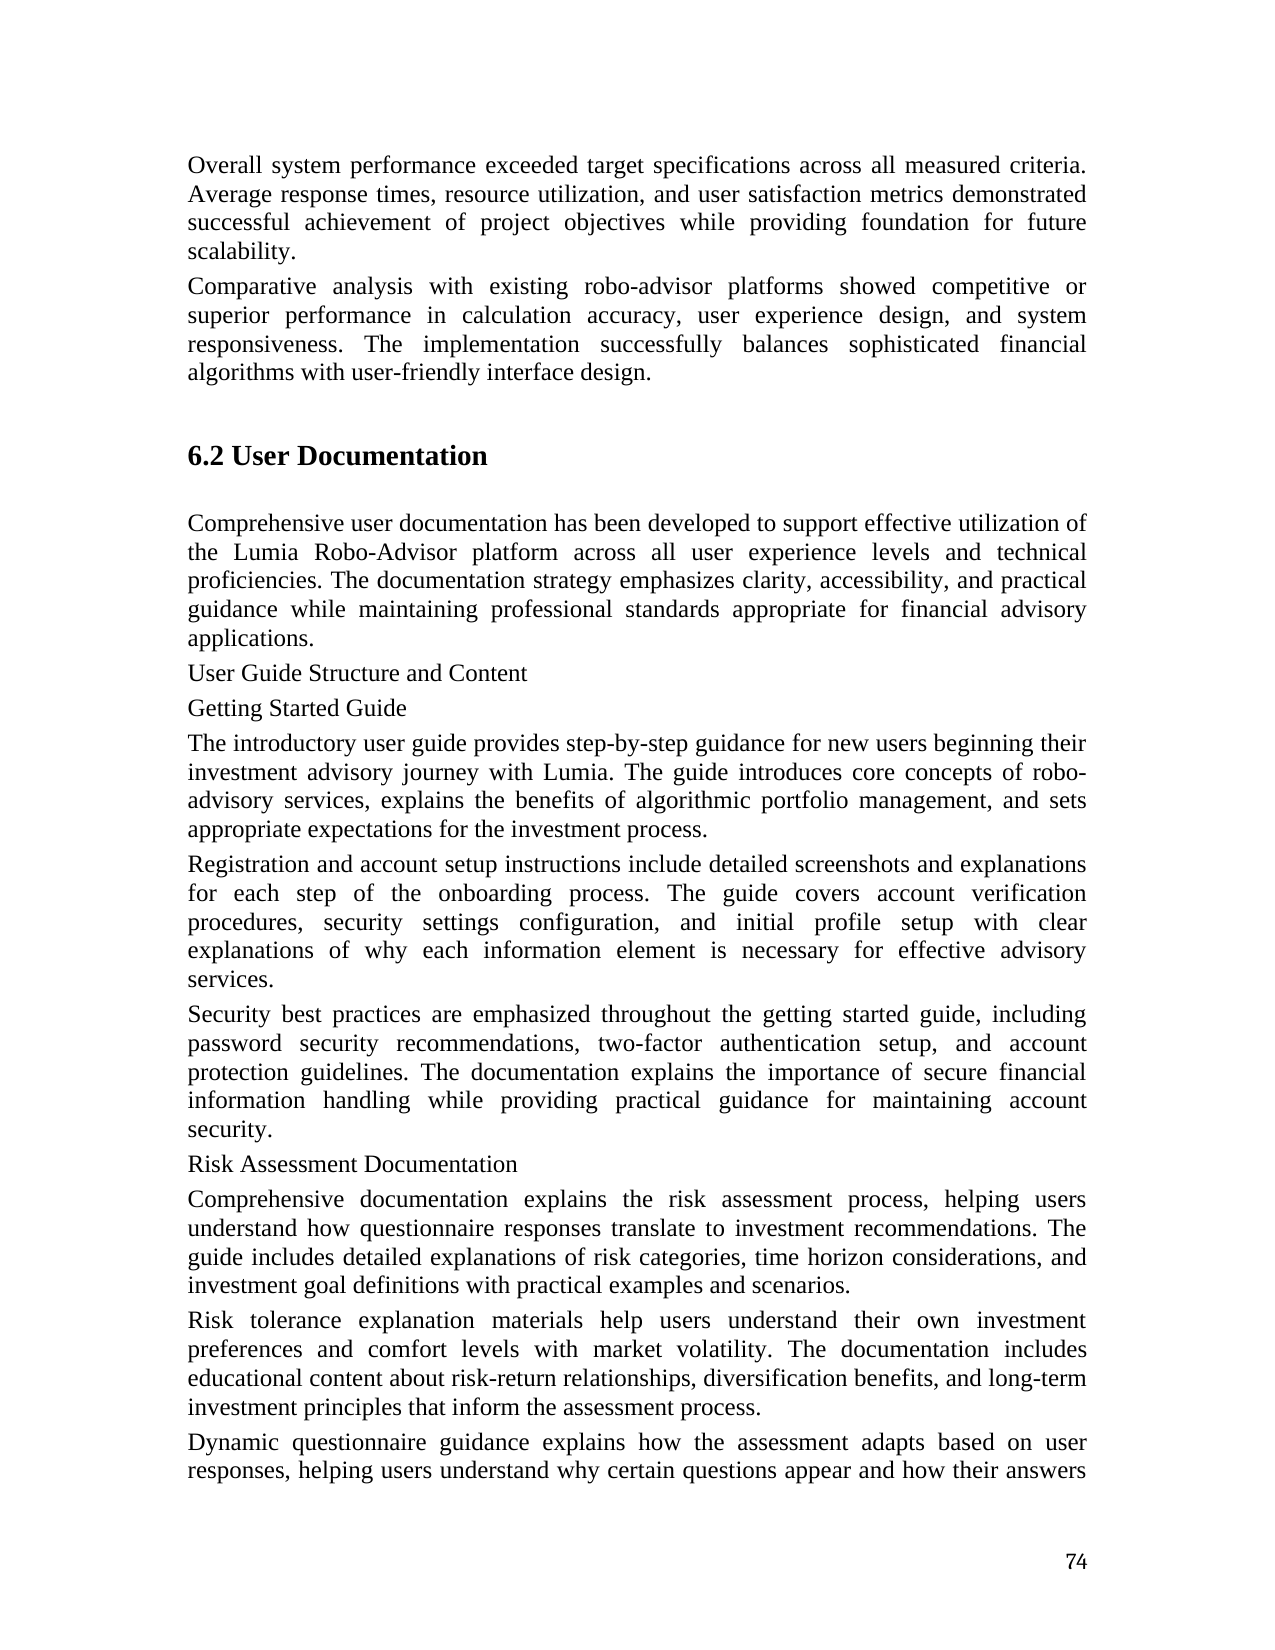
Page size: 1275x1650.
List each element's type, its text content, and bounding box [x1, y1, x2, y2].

text Overall system performance exceeded target specifications across all measured criteria. Average response times, resource utilization, and user satisfaction metrics demonstrated successful achievement of project objectives while providing foundation for future scalability. [187, 150, 1087, 265]
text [187, 1427, 1087, 1484]
text Risk tolerance explanation materials help users understand their own investment preferences and comfort levels with market volatility. The documentation includes educational content about risk-return relationships, diversification benefits, and long-term investment principles that inform the assessment process. [187, 1306, 1087, 1421]
text Security best practices are emphasized throughout the getting started guide, including password security recommendations, two-factor authentication setup, and account protection guidelines. The documentation explains the importance of secure financial information handling while providing practical guidance for maintaining account security. [187, 999, 1087, 1143]
text Risk Assessment Documentation [187, 1149, 1087, 1178]
text Registration and account setup instructions include detailed screenshots and explanations for each step of the onboarding process. The guide covers account verification procedures, security settings configuration, and initial profile setup with clear explanations of why each information element is necessary for effective advisory services. [187, 849, 1087, 993]
text User Guide Structure and Content [187, 658, 1087, 687]
subtitle 6.2 User Documentation [187, 438, 1087, 472]
text The introductory user guide provides step-by-step guidance for new users beginning their investment advisory journey with Lumia. The guide introduces core concepts of robo-advisory services, explains the benefits of algorithmic portfolio management, and sets appropriate expectations for the investment process. [187, 728, 1087, 843]
text Comparative analysis with existing robo-advisor platforms showed competitive or superior performance in calculation accuracy, user experience design, and system responsiveness. The implementation successfully balances sophisticated financial algorithms with user-friendly interface design. [187, 271, 1087, 386]
text Comprehensive user documentation has been developed to support effective utilization of the Lumia Robo-Advisor platform across all user experience levels and technical proficiencies. The documentation strategy emphasizes clarity, accessibility, and practical guidance while maintaining professional standards appropriate for financial advisory applications. [187, 508, 1087, 652]
text Comprehensive documentation explains the risk assessment process, helping users understand how questionnaire responses translate to investment recommendations. The guide includes detailed explanations of risk categories, time horizon considerations, and investment goal definitions with practical examples and scenarios. [187, 1184, 1087, 1299]
text Getting Started Guide [187, 693, 1087, 722]
